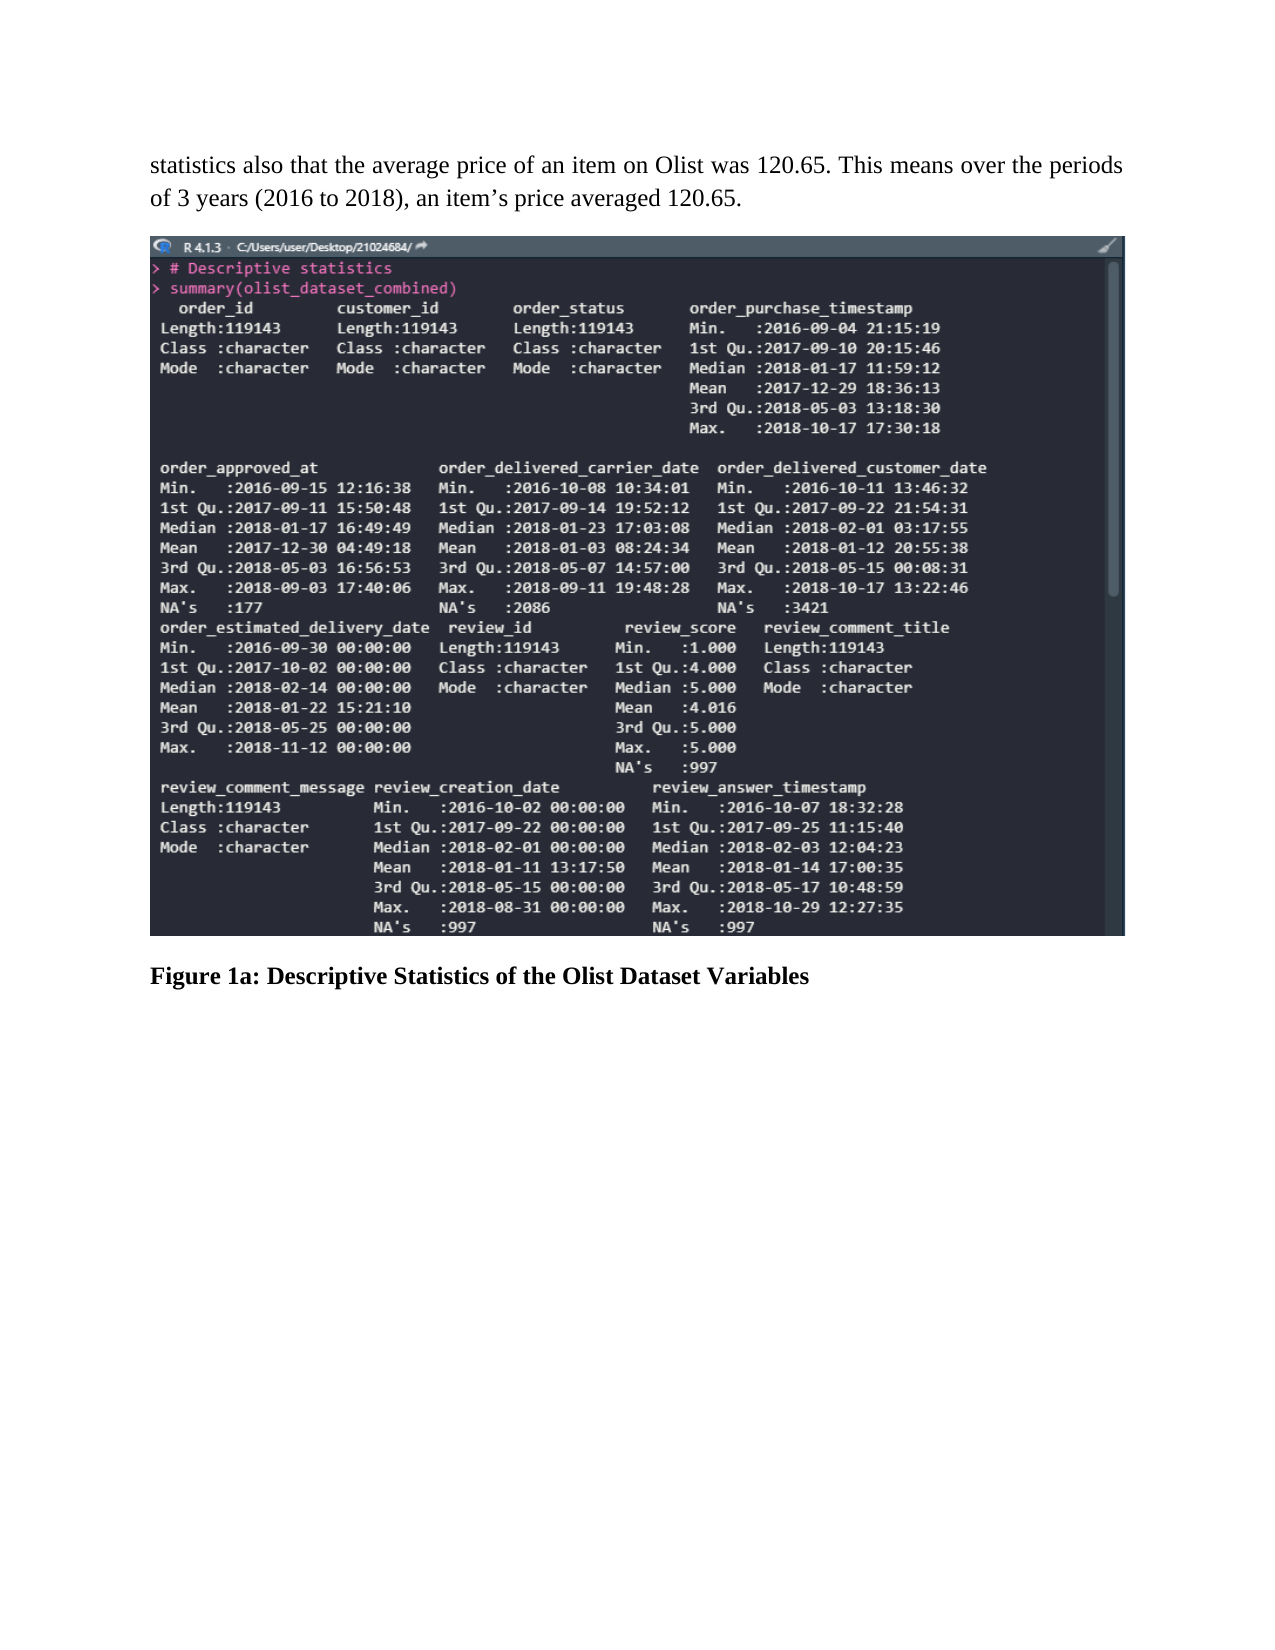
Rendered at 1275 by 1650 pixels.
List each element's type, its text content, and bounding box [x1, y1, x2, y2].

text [150, 150, 1125, 212]
text Figure 1a: Descriptive Statistics of the Olist Dataset Variables [150, 961, 1125, 989]
picture [150, 236, 1125, 936]
